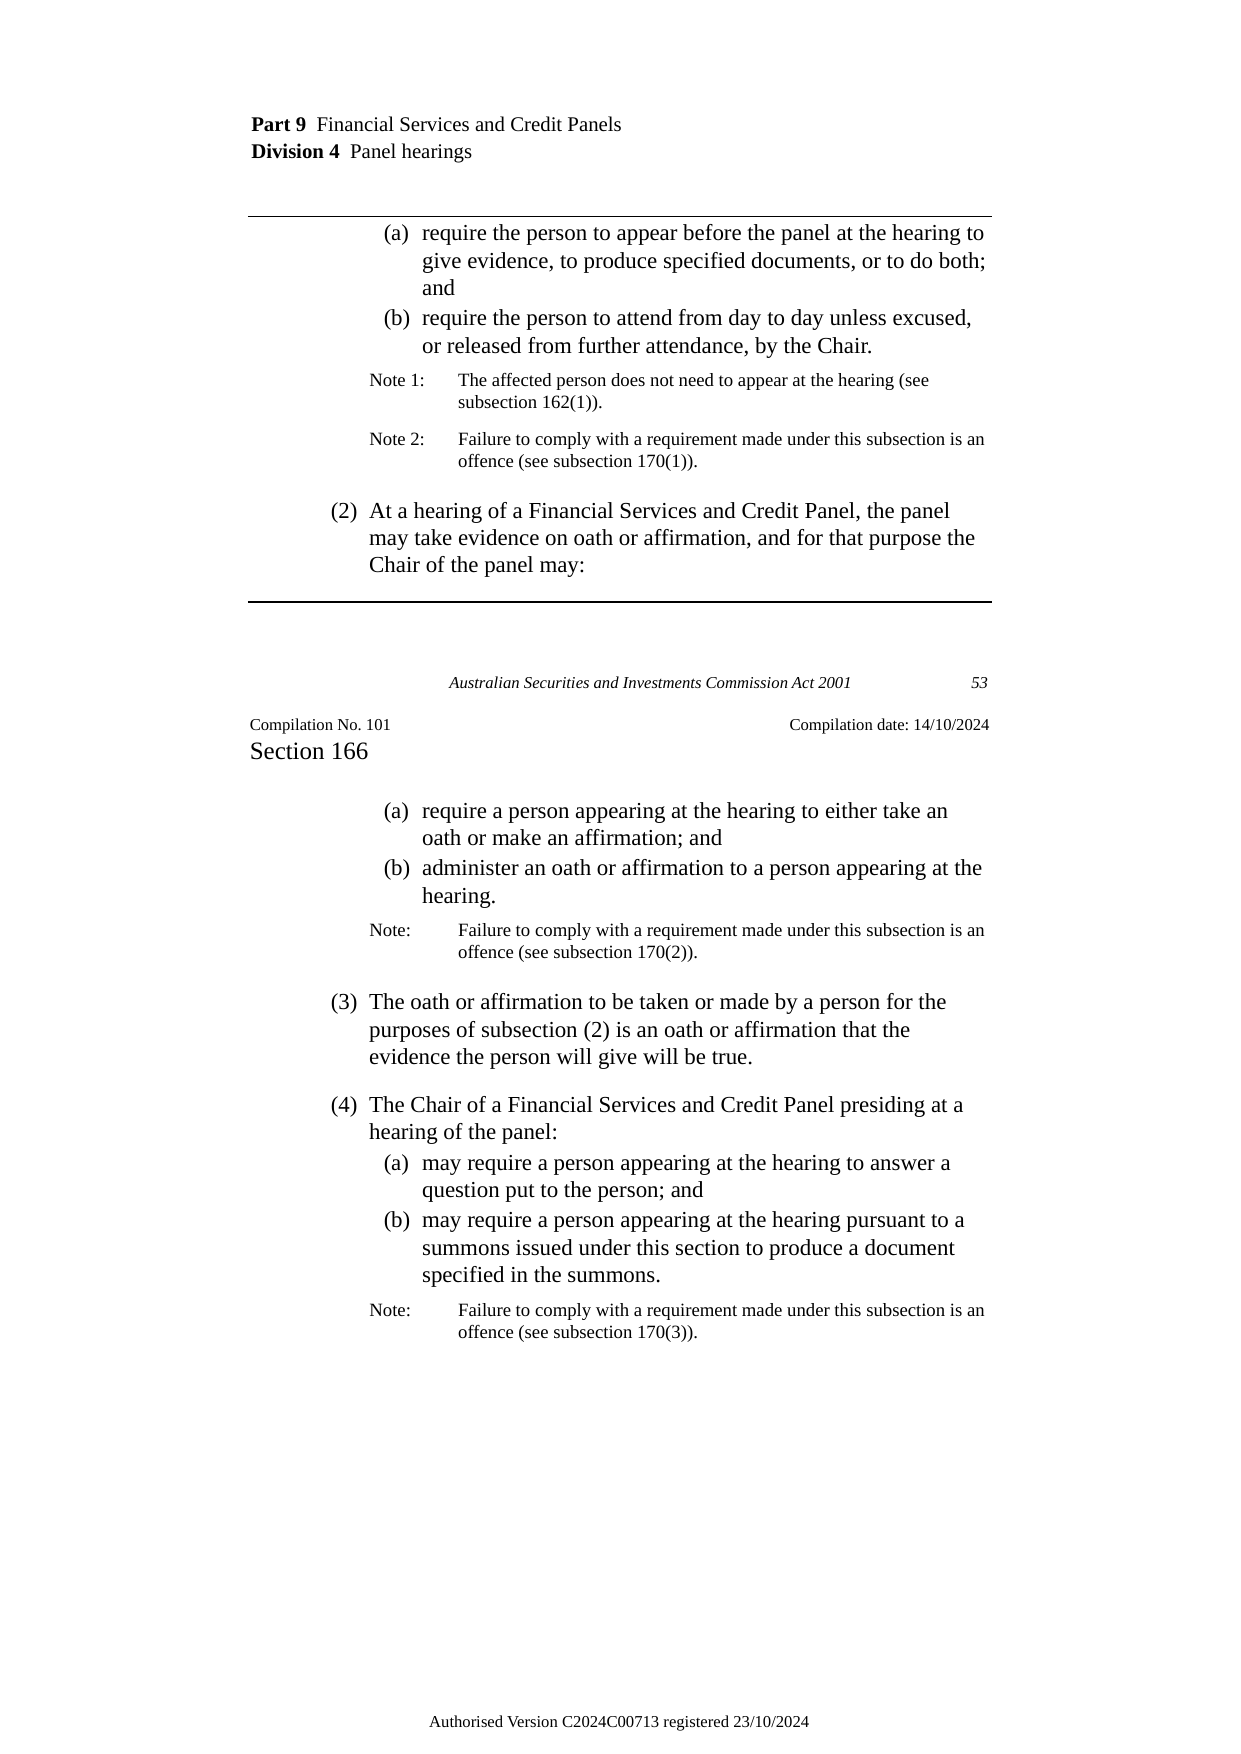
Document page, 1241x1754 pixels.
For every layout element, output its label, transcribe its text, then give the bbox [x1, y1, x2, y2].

text Note 1: The affected person does not need to appear at the hearing (see subsection 162(1)). [369, 369, 989, 413]
list At a hearing of a Financial Services and Credit Panel, the panel may take evidence on oath or affirmation, and for that purpose the Chair of the panel may: [331, 497, 988, 578]
list require a person appearing at the hearing to either take an oath or make an affirmation; and [383, 797, 988, 851]
list The Chair of a Financial Services and Credit Panel presiding at a hearing of the panel: [331, 1091, 988, 1144]
list require the person to attend from day to day unless excused, or released from further attendance, by the Chair. [383, 304, 988, 358]
list may require a person appearing at the hearing to answer a question put to the person; and [383, 1148, 988, 1202]
text Note: Failure to comply with a requirement made under this subsection is an offence (see subsection 170(2)). [369, 919, 989, 963]
list administer an oath or affirmation to a person appearing at the hearing. [383, 854, 988, 908]
list may require a person appearing at the hearing pursuant to a summons issued under this section to produce a document specified in the summons. [383, 1206, 988, 1287]
text Note 2: Failure to comply with a requirement made under this subsection is an offence (see subsection 170(1)). [369, 428, 989, 472]
list The oath or affirmation to be taken or made by a person for the purposes of subsection (2) is an oath or affirmation that the evidence the person will give will be true. [331, 988, 988, 1069]
text Australian Securities and Investments Commission Act 2001 53 [251, 672, 991, 692]
text Compilation No. 101 Compilation date: 14/10/2024 [249, 715, 989, 734]
text Note: Failure to comply with a requirement made under this subsection is an offence (see subsection 170(3)). [369, 1298, 989, 1342]
text Section 166 [249, 736, 989, 765]
list require the person to appear before the panel at the hearing to give evidence, to produce specified documents, or to do both; and [383, 191, 988, 301]
